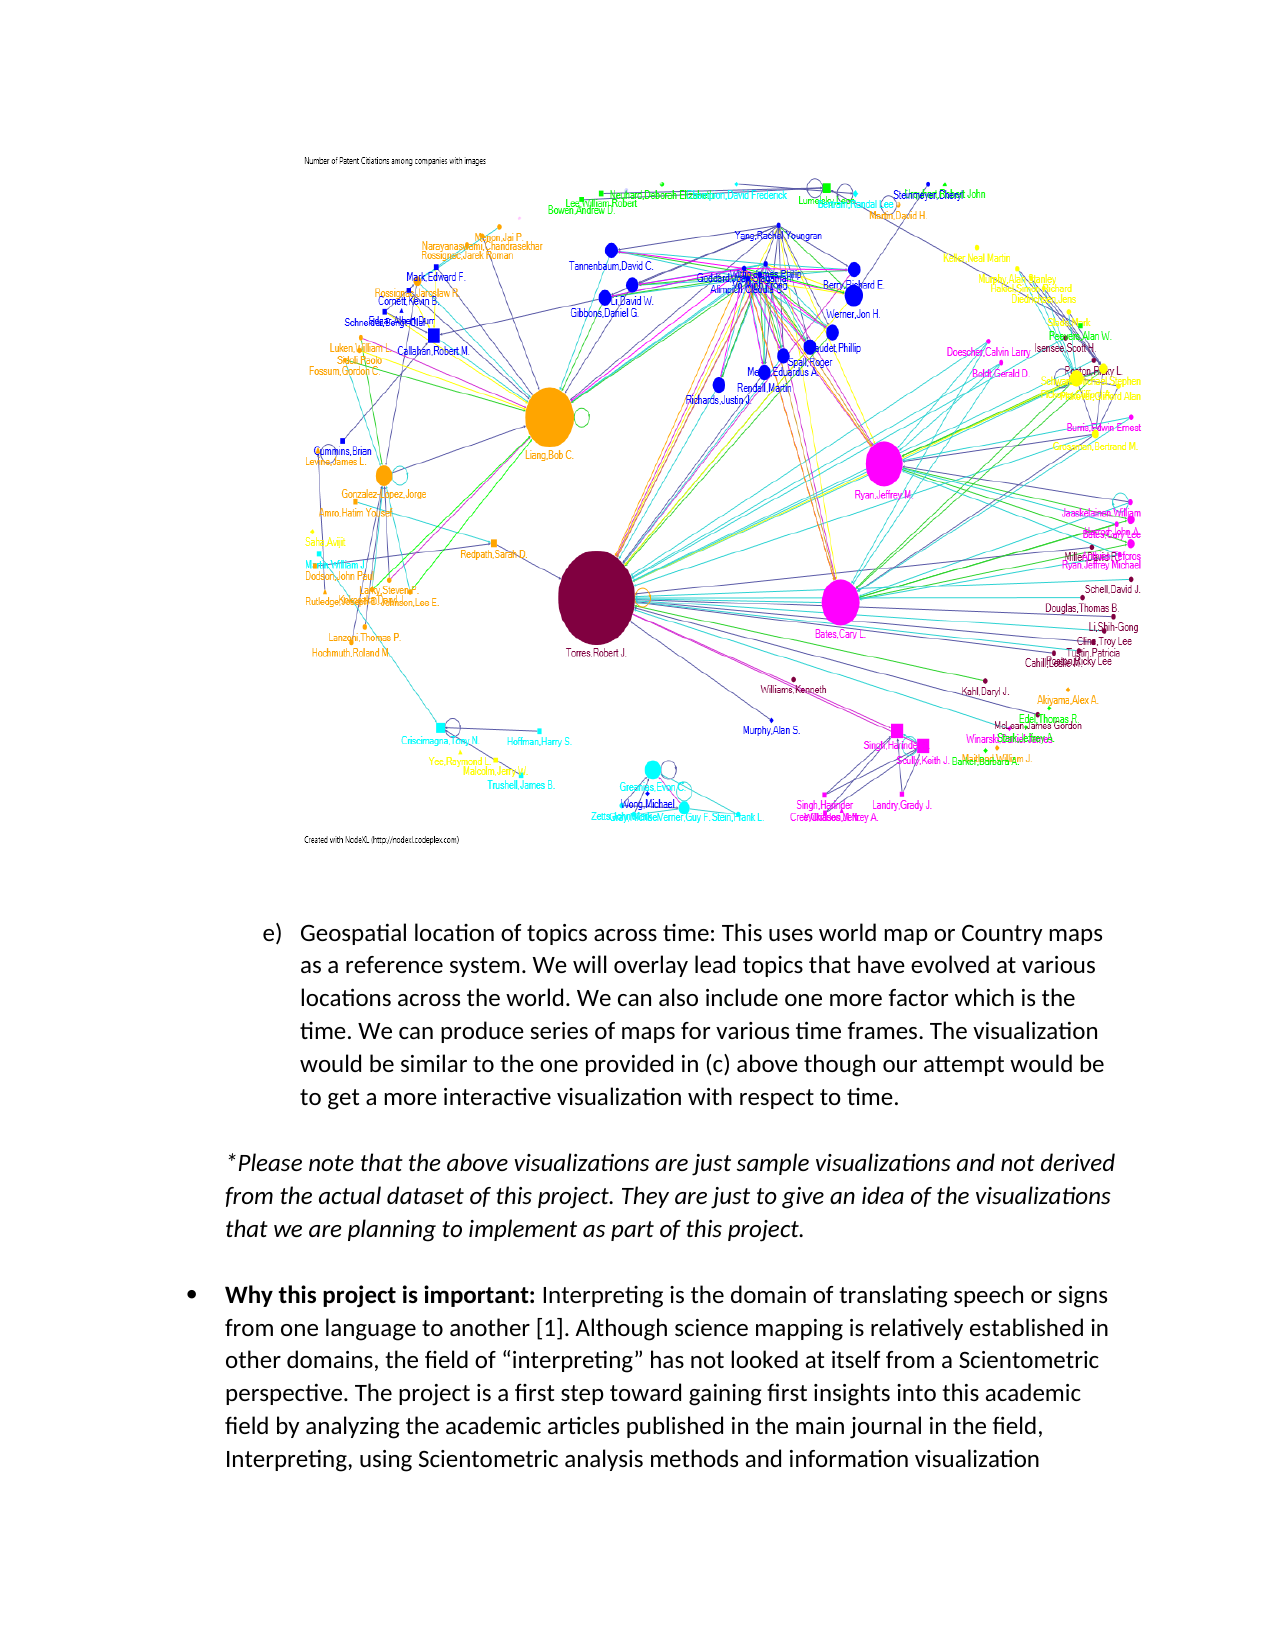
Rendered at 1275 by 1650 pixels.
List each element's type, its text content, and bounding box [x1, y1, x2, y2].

list Why this project is important: Interpreting is the domain of translating speech or signs from one language to another [1]. Although science mapping is relatively established in other domains, the field of “interpreting” has not looked at itself from a Scientometric perspective. The project is a first step toward gaining first insights into this academic field by analyzing the academic articles published in the main journal in the field, Interpreting, using Scientometric analysis methods and information visualization [187, 1279, 1125, 1474]
picture [300, 150, 1145, 849]
list Geospatial location of topics across time: This uses world map or Country maps as a reference system. We will overlay lead topics that have evolved at various locations across the world. We can also include one more factor which is the time. We can produce series of maps for various time frames. The visualization would be similar to the one provided in (c) above though our attempt would be to get a more interactive visualization with respect to time. [262, 917, 1125, 1112]
list *Please note that the above visualizations are just sample visualizations and not derived from the actual dataset of this project. They are just to give an idea of the visualizations that we are planning to implement as part of this project. [225, 1147, 1125, 1243]
